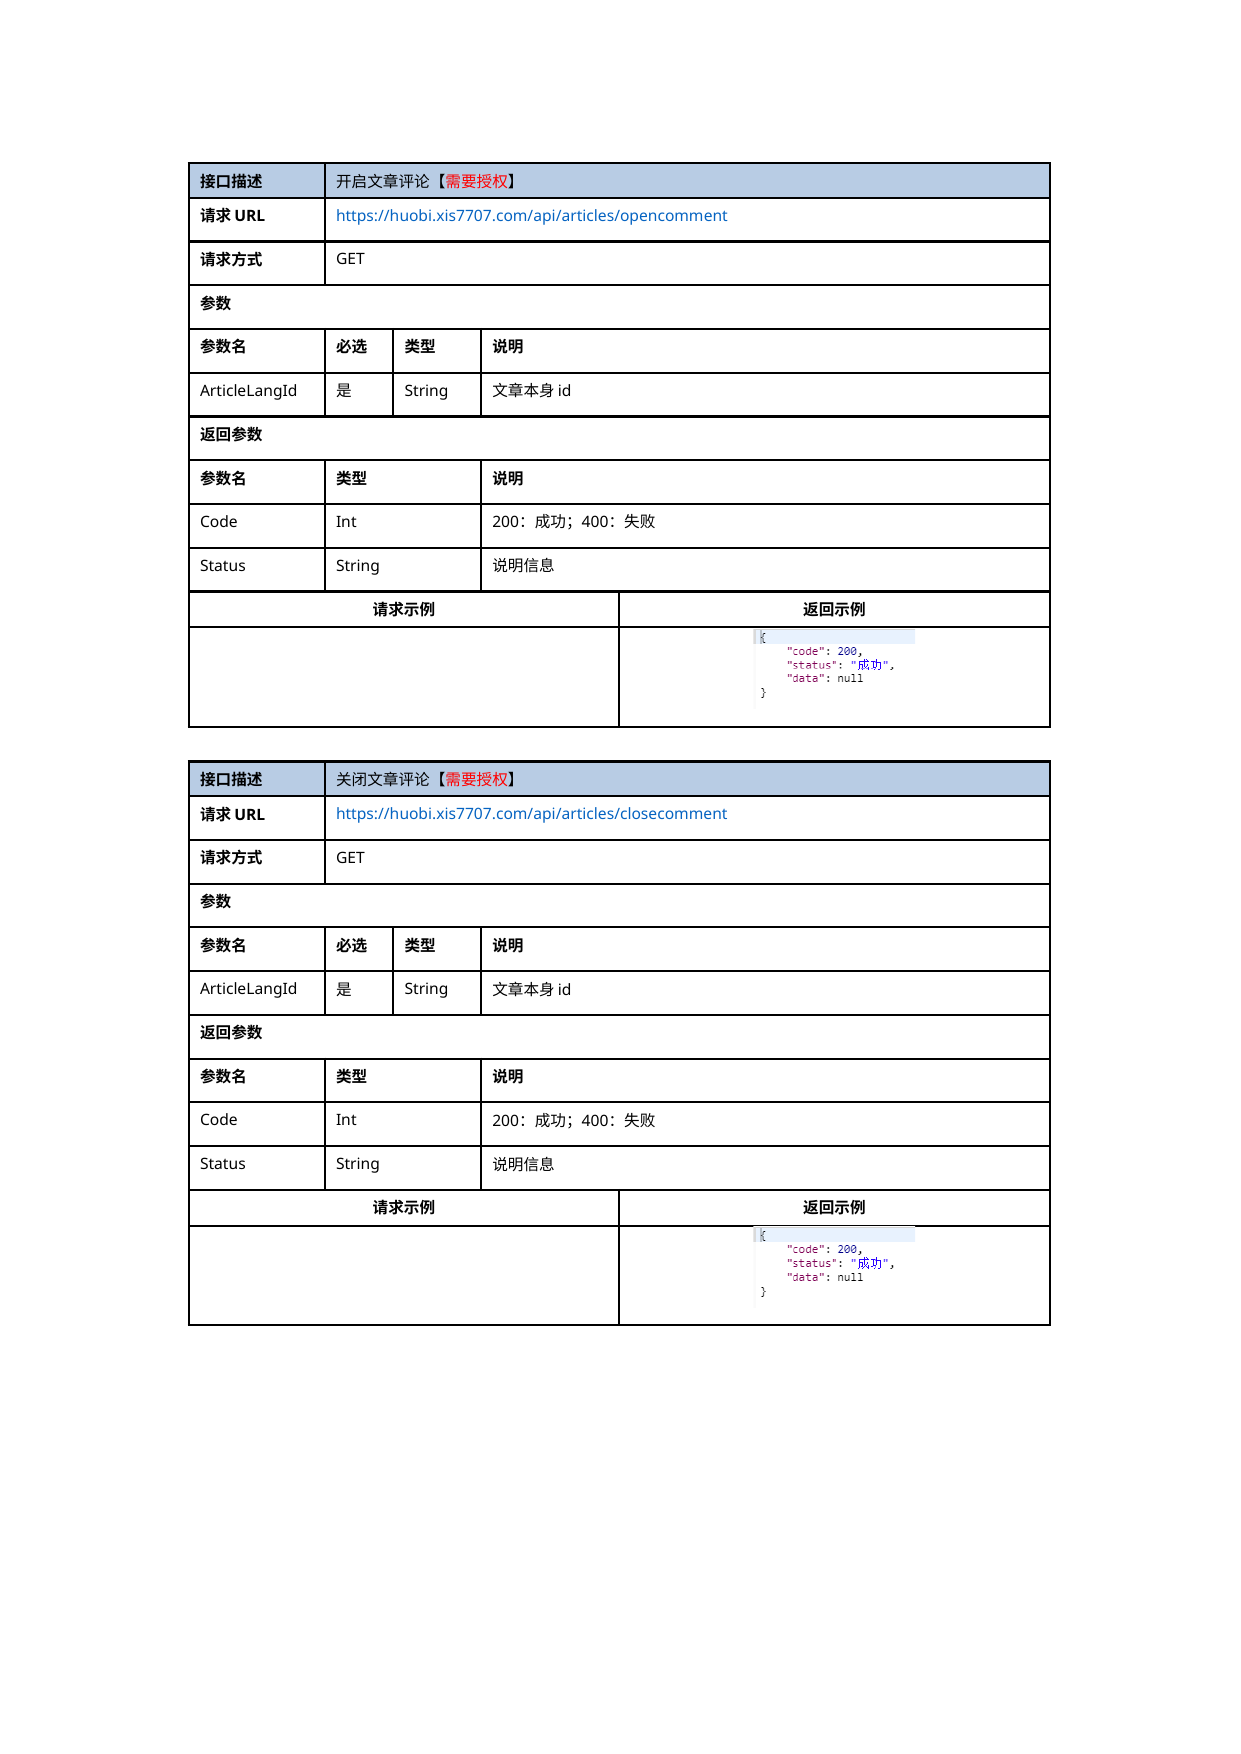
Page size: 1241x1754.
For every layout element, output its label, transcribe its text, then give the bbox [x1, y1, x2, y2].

table_cell ArticleLangId [190, 374, 324, 415]
table_cell 参数名 [190, 330, 324, 372]
table_cell 类型 [394, 928, 480, 970]
table_cell 返回参数 [190, 418, 1049, 459]
table_header 开启文章评论【需要授权】 [326, 164, 1049, 197]
table_cell Code [190, 505, 324, 547]
table_cell 文章本身id [482, 374, 1049, 415]
table_cell 类型 [394, 330, 480, 372]
table_cell 200：成功；400：失败 [482, 505, 1049, 547]
table_cell GET [326, 841, 1049, 882]
table_cell 返回示例 [620, 1191, 1049, 1225]
table_cell 是 [326, 374, 392, 415]
table_cell 必选 [326, 928, 392, 970]
table_cell https://huobi.xis7707.com/api/articles/opencomment [326, 199, 1049, 240]
table_cell Code [190, 1103, 324, 1145]
table_cell String [326, 549, 480, 590]
table_cell Status [190, 1147, 324, 1189]
table_cell 请求示例 [190, 593, 618, 626]
table_cell Int [326, 505, 480, 547]
table_cell 参数名 [190, 1060, 324, 1101]
table_header 接口描述 [190, 164, 324, 197]
table_cell String [326, 1147, 480, 1189]
table_cell 参数名 [190, 928, 324, 970]
table_cell Int [326, 1103, 480, 1145]
table_cell 说明 [482, 1060, 1049, 1101]
table_cell 说明信息 [482, 549, 1049, 590]
table_cell 类型 [326, 1060, 480, 1101]
table_cell [620, 1227, 1049, 1324]
table_cell [190, 1227, 618, 1324]
table_cell String [394, 374, 480, 415]
table_cell 文章本身id [482, 972, 1049, 1014]
table_cell 参数 [190, 286, 1049, 328]
picture [753, 1226, 916, 1308]
table_cell 是 [326, 972, 392, 1014]
table_cell 请求示例 [190, 1191, 618, 1225]
table_header 关闭文章评论【需要授权】 [326, 763, 1049, 795]
table_cell Status [190, 549, 324, 590]
table_cell 参数名 [190, 461, 324, 503]
table_cell 说明 [482, 928, 1049, 970]
picture [753, 628, 916, 709]
table_cell 说明 [482, 330, 1049, 372]
table_cell 必选 [326, 330, 392, 372]
table_cell GET [326, 243, 1049, 284]
table_cell 类型 [326, 461, 480, 503]
table_cell https://huobi.xis7707.com/api/articles/closecomment [326, 797, 1049, 839]
table_cell 请求方式 [190, 243, 324, 284]
table_cell [620, 628, 1049, 726]
table_cell 返回参数 [190, 1016, 1049, 1057]
table_cell 请求URL [190, 199, 324, 240]
table_cell 说明 [482, 461, 1049, 503]
table_cell String [394, 972, 480, 1014]
table_cell 请求方式 [190, 841, 324, 882]
table_cell 说明信息 [482, 1147, 1049, 1189]
table_cell ArticleLangId [190, 972, 324, 1014]
table_cell 返回示例 [620, 593, 1049, 626]
table_cell [190, 628, 618, 726]
table_header 接口描述 [190, 763, 324, 795]
table_cell 请求URL [190, 797, 324, 839]
table_cell 参数 [190, 885, 1049, 926]
table_cell 200：成功；400：失败 [482, 1103, 1049, 1145]
